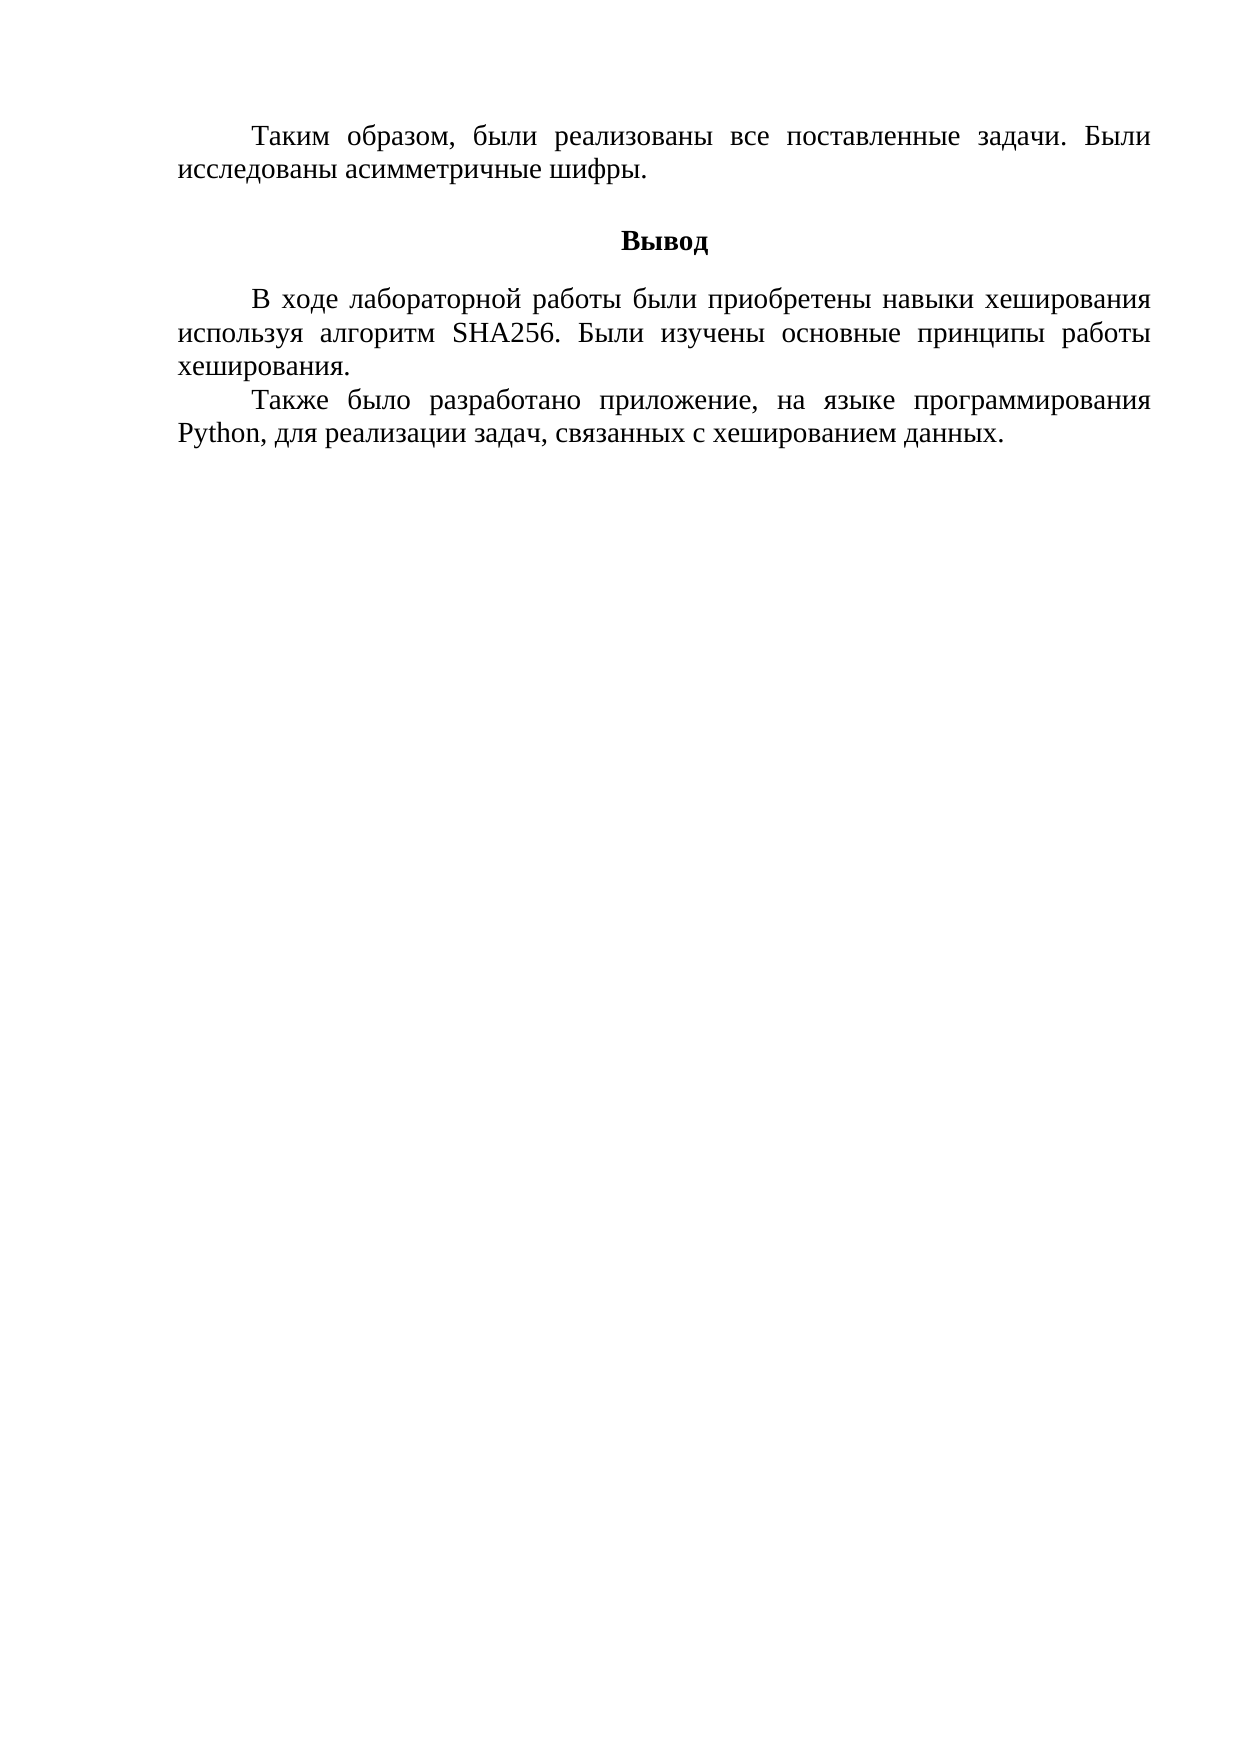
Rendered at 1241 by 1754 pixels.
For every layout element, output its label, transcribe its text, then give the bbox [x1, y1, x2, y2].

text Также было разработано приложение, на языке программирования Python, для реализации задач, связанных с хешированием данных. [177, 382, 1152, 449]
text Таким образом, были реализованы все поставленные задачи. Были исследованы асимметричные шифры. [177, 118, 1152, 185]
text В ходе лабораторной работы были приобретены навыки хеширования используя алгоритм SHA256. Были изучены основные принципы работы хеширования. [177, 281, 1152, 382]
text Вывод [177, 223, 1152, 256]
